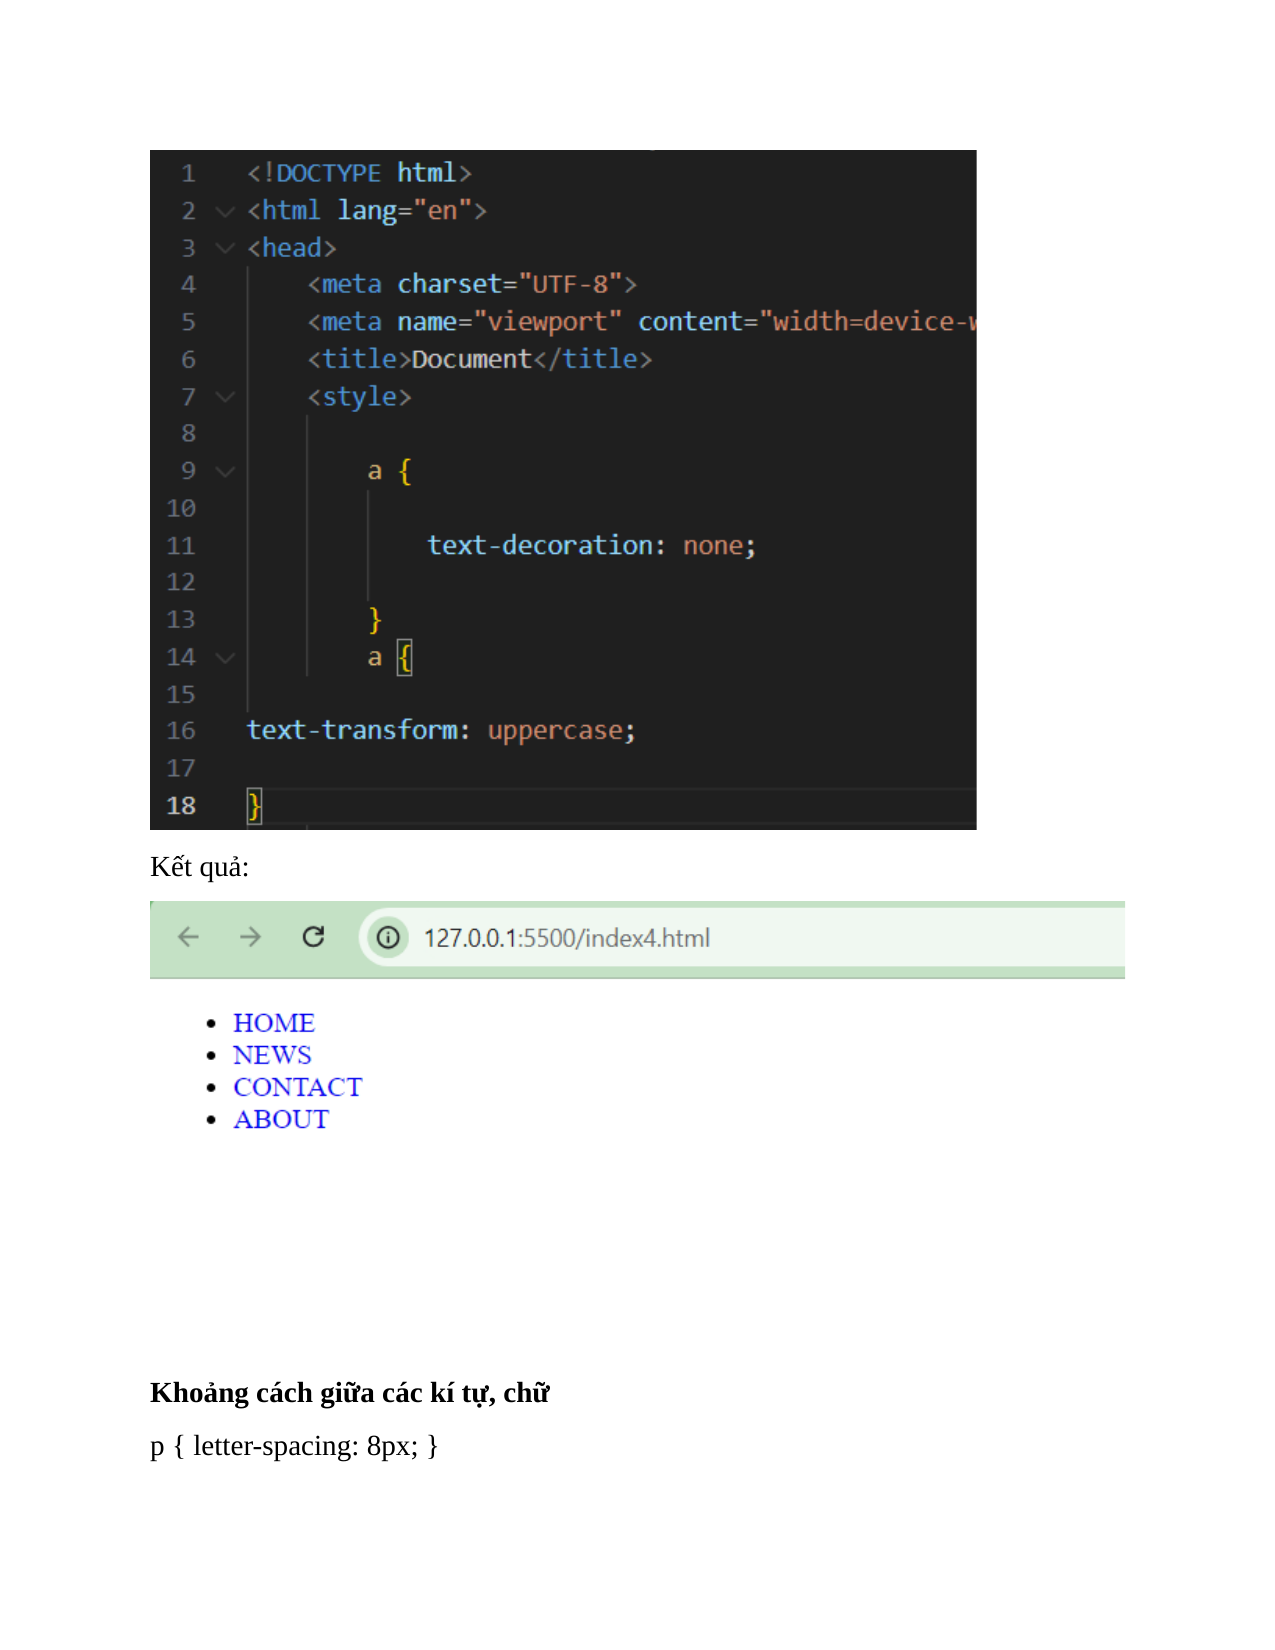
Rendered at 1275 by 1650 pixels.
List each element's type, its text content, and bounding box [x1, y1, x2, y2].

picture [150, 901, 1125, 1357]
picture [150, 150, 977, 830]
text p { letter-spacing: 8px; } [150, 1428, 1125, 1461]
text Khoảng cách giữa các kí tự, chữ [150, 1375, 1125, 1409]
text Kết quả: [150, 849, 1125, 882]
